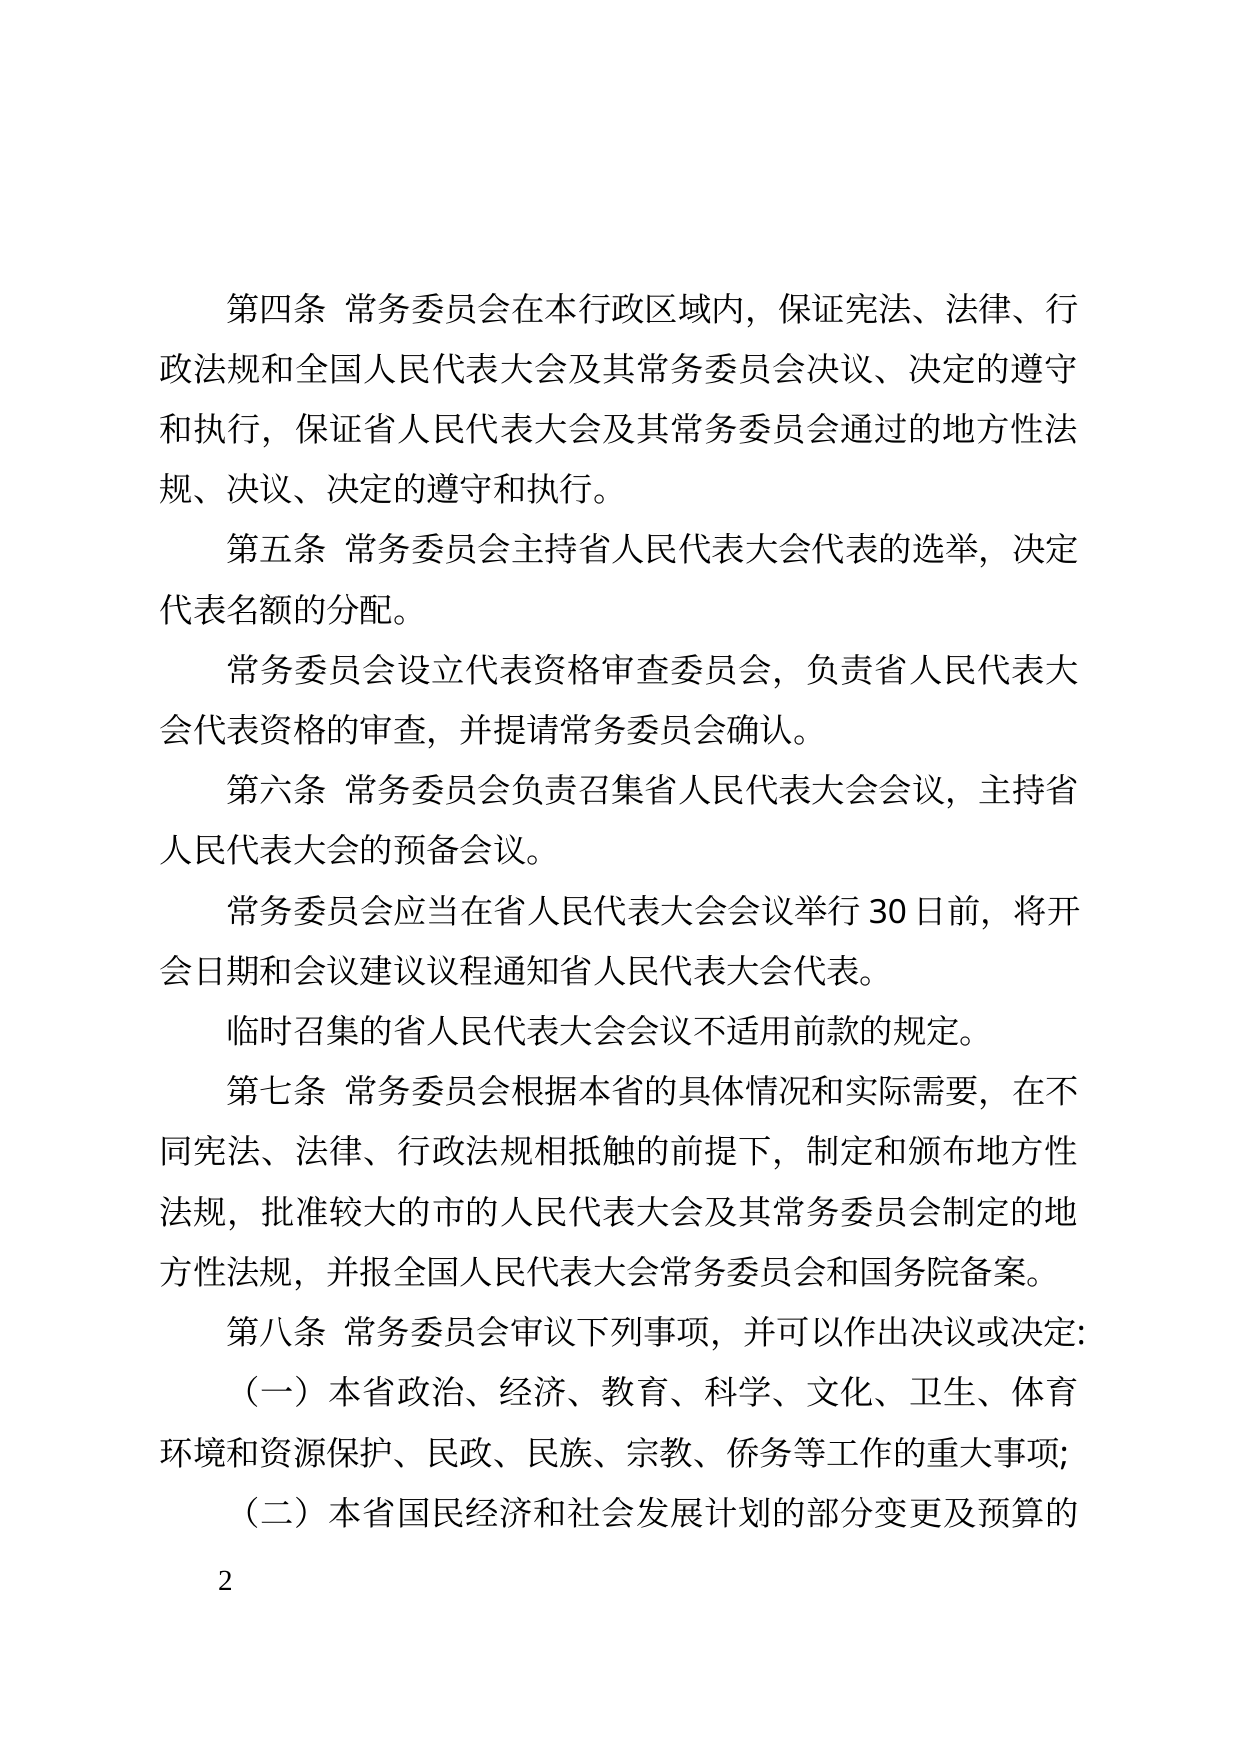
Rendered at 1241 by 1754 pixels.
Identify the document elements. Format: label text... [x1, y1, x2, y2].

text 第四条 常务委员会在本行政区域内，保证宪法、法律、行政法规和全国人民代表大会及其常务委员会决议、决定的遵守和执行，保证省人民代表大会及其常务委员会通过的地方性法规、决议、决定的遵守和执行。 [159, 273, 1081, 514]
text 常务委员会应当在省人民代表大会会议举行30日前，将开会日期和会议建议议程通知省人民代表大会代表。 [159, 875, 1081, 995]
text 第八条 常务委员会审议下列事项，并可以作出决议或决定: [159, 1296, 1081, 1357]
text （一）本省政治、经济、教育、科学、文化、卫生、体育、环境和资源保护、民政、民族、宗教、侨务等工作的重大事项; [159, 1357, 1081, 1477]
text 第七条 常务委员会根据本省的具体情况和实际需要，在不同宪法、法律、行政法规相抵触的前提下，制定和颁布地方性法规，批准较大的市的人民代表大会及其常务委员会制定的地方性法规，并报全国人民代表大会常务委员会和国务院备案。 [159, 1056, 1081, 1296]
text 临时召集的省人民代表大会会议不适用前款的规定。 [159, 995, 1081, 1056]
text 第六条 常务委员会负责召集省人民代表大会会议，主持省人民代表大会的预备会议。 [159, 754, 1081, 875]
text 常务委员会设立代表资格审查委员会，负责省人民代表大会代表资格的审查，并提请常务委员会确认。 [159, 634, 1081, 754]
text 第五条 常务委员会主持省人民代表大会代表的选举，决定代表名额的分配。 [159, 514, 1081, 634]
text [159, 1477, 1081, 1537]
